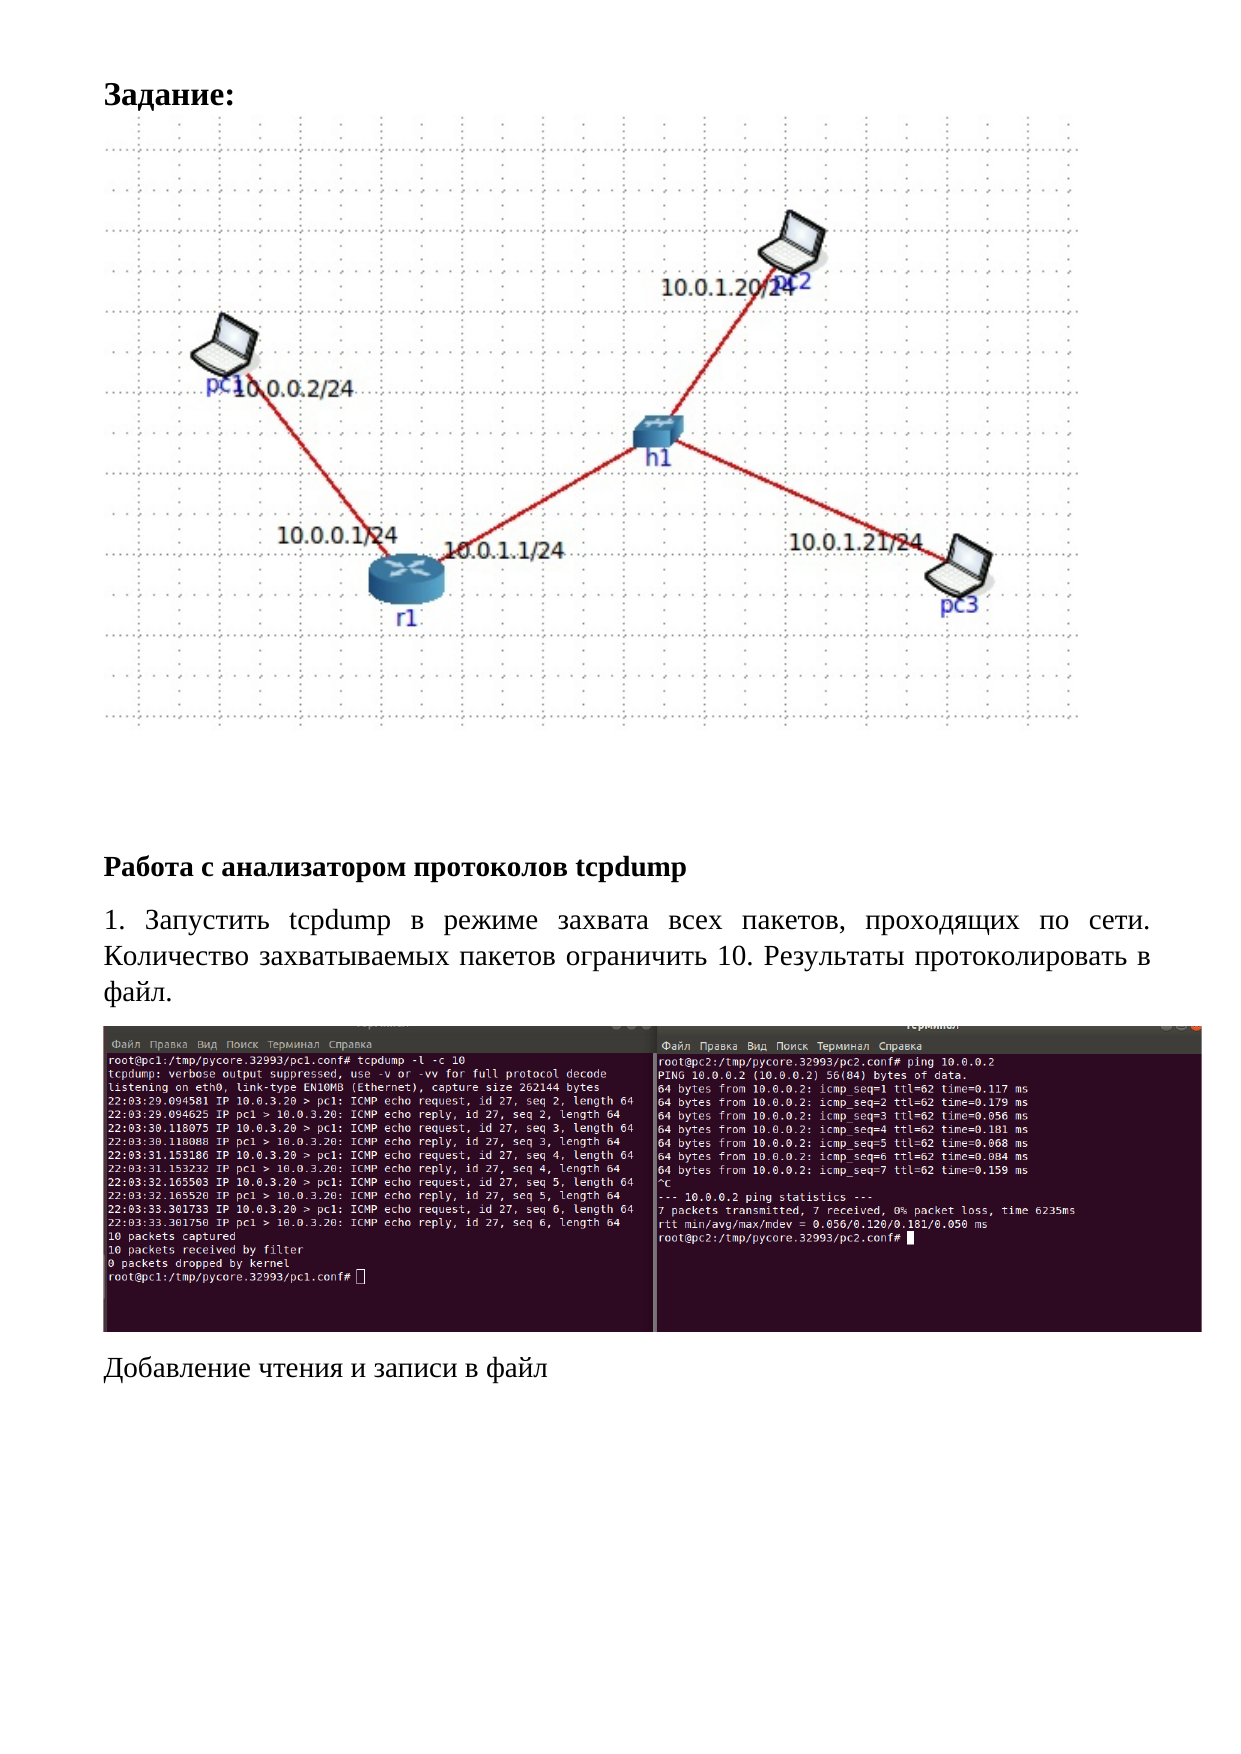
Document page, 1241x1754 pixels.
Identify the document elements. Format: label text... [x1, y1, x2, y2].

text Добавление чтения и записи в файл [103, 1350, 1152, 1384]
text Работа с анализатором протоколов tcpdump [103, 849, 1152, 882]
text 1. Запустить tcpdump в режиме захвата всех пакетов, проходящих по сети. Количество захватываемых пакетов ограничить 10. Результаты протоколировать в файл. [103, 902, 1152, 1008]
picture [103, 114, 1078, 731]
picture [103, 1026, 1202, 1332]
